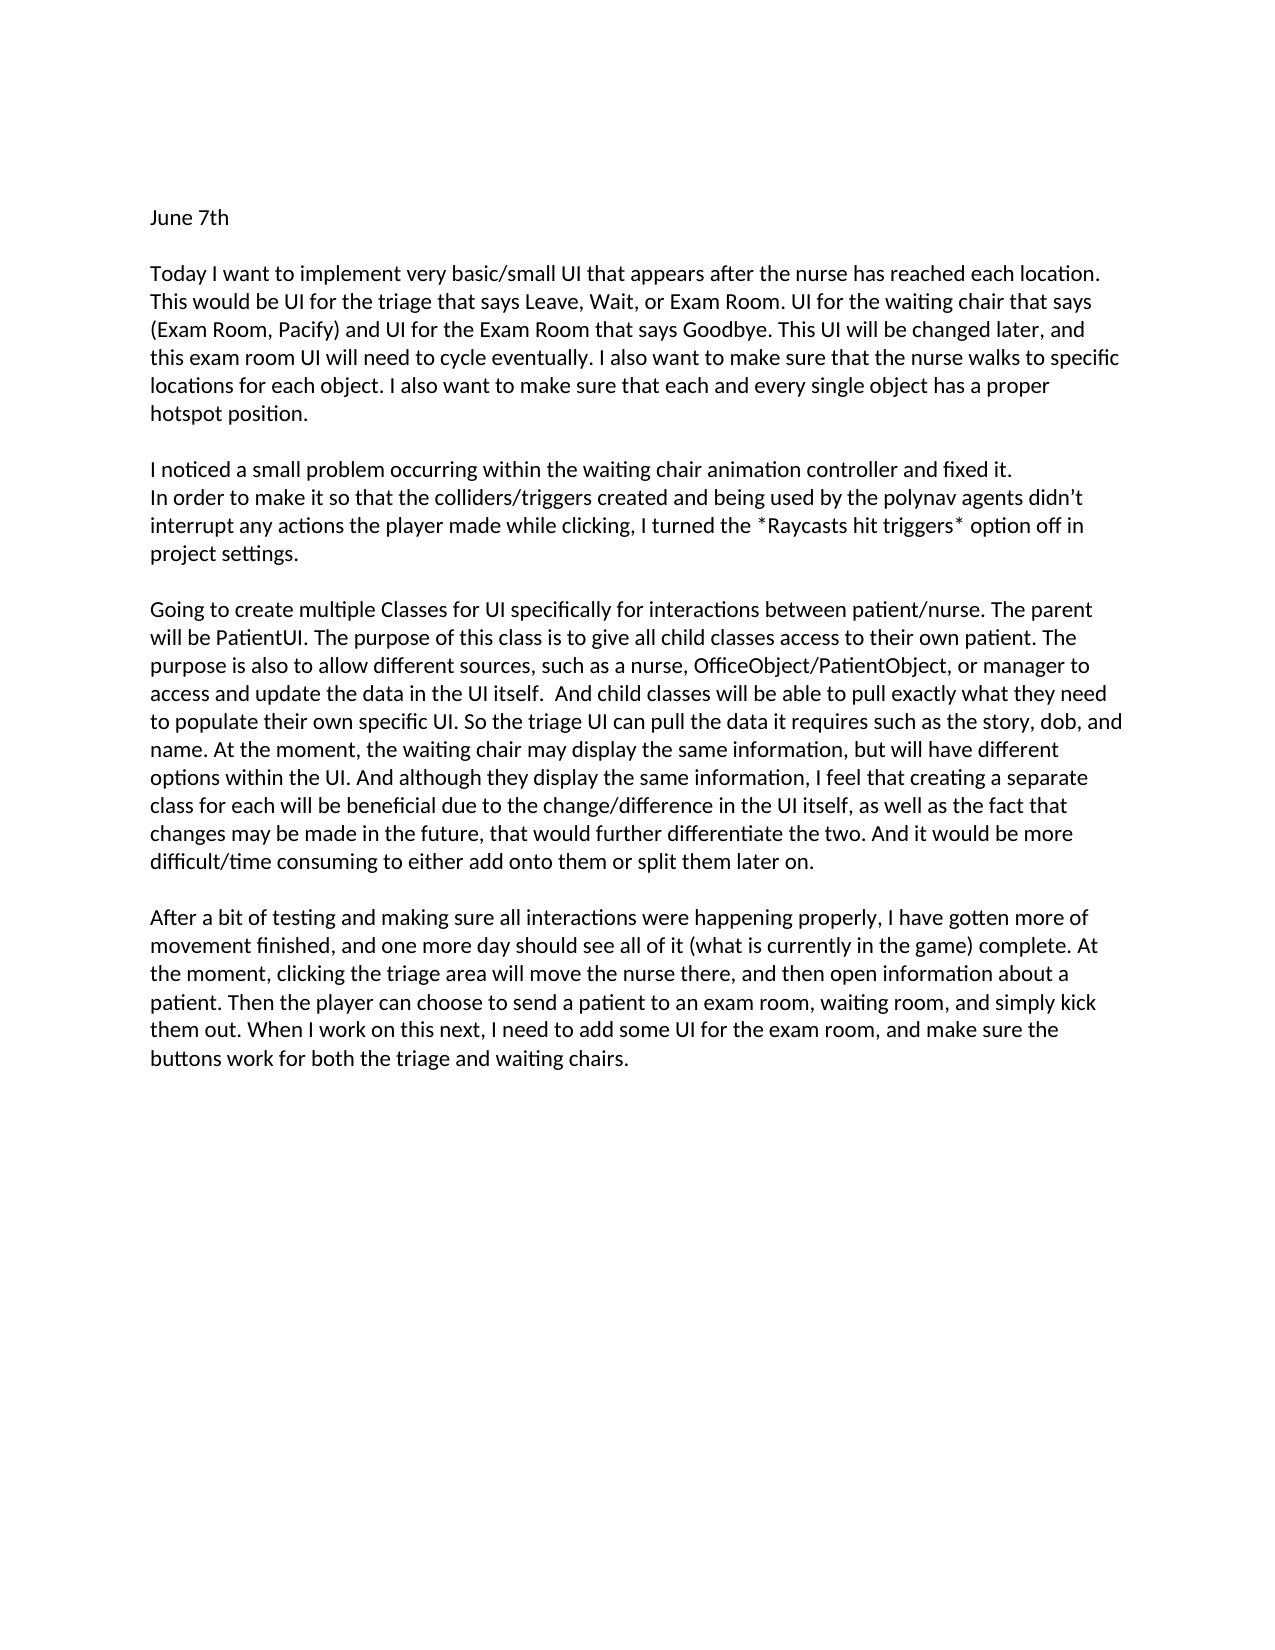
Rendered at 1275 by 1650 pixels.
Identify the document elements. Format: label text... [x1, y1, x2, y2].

text I noticed a small problem occurring within the waiting chair animation controller and fixed it. [150, 455, 1125, 483]
text Today I want to implement very basic/small UI that appears after the nurse has reached each location. This would be UI for the triage that says Leave, Wait, or Exam Room. UI for the waiting chair that says (Exam Room, Pacify) and UI for the Exam Room that says Goodbye. This UI will be changed later, and this exam room UI will need to cycle eventually. I also want to make sure that the nurse walks to specific locations for each object. I also want to make sure that each and every single object has a proper hotspot position. [150, 259, 1125, 427]
text Going to create multiple Classes for UI specifically for interactions between patient/nurse. The parent will be PatientUI. The purpose of this class is to give all child classes access to their own patient. The purpose is also to allow different sources, such as a nurse, OfficeObject/PatientObject, or manager to access and update the data in the UI itself. And child classes will be able to pull exactly what they need to populate their own specific UI. So the triage UI can pull the data it requires such as the story, dob, and name. At the moment, the waiting chair may display the same information, but will have different options within the UI. And although they display the same information, I feel that creating a separate class for each will be beneficial due to the change/difference in the UI itself, as well as the fact that changes may be made in the future, that would further differentiate the two. And it would be more difficult/time consuming to either add onto them or split them later on. [150, 595, 1125, 876]
text June 7th [150, 203, 1125, 231]
text In order to make it so that the colliders/triggers created and being used by the polynav agents didn’t interrupt any actions the player made while clicking, I turned the *Raycasts hit triggers* option off in project settings. [150, 483, 1125, 567]
text After a bit of testing and making sure all interactions were happening properly, I have gotten more of movement finished, and one more day should see all of it (what is currently in the game) complete. At the moment, clicking the triage area will move the nurse there, and then open information about a patient. Then the player can choose to send a patient to an exam room, waiting room, and simply kick them out. When I work on this next, I need to add some UI for the exam room, and make sure the buttons work for both the triage and waiting chairs. [150, 903, 1125, 1072]
